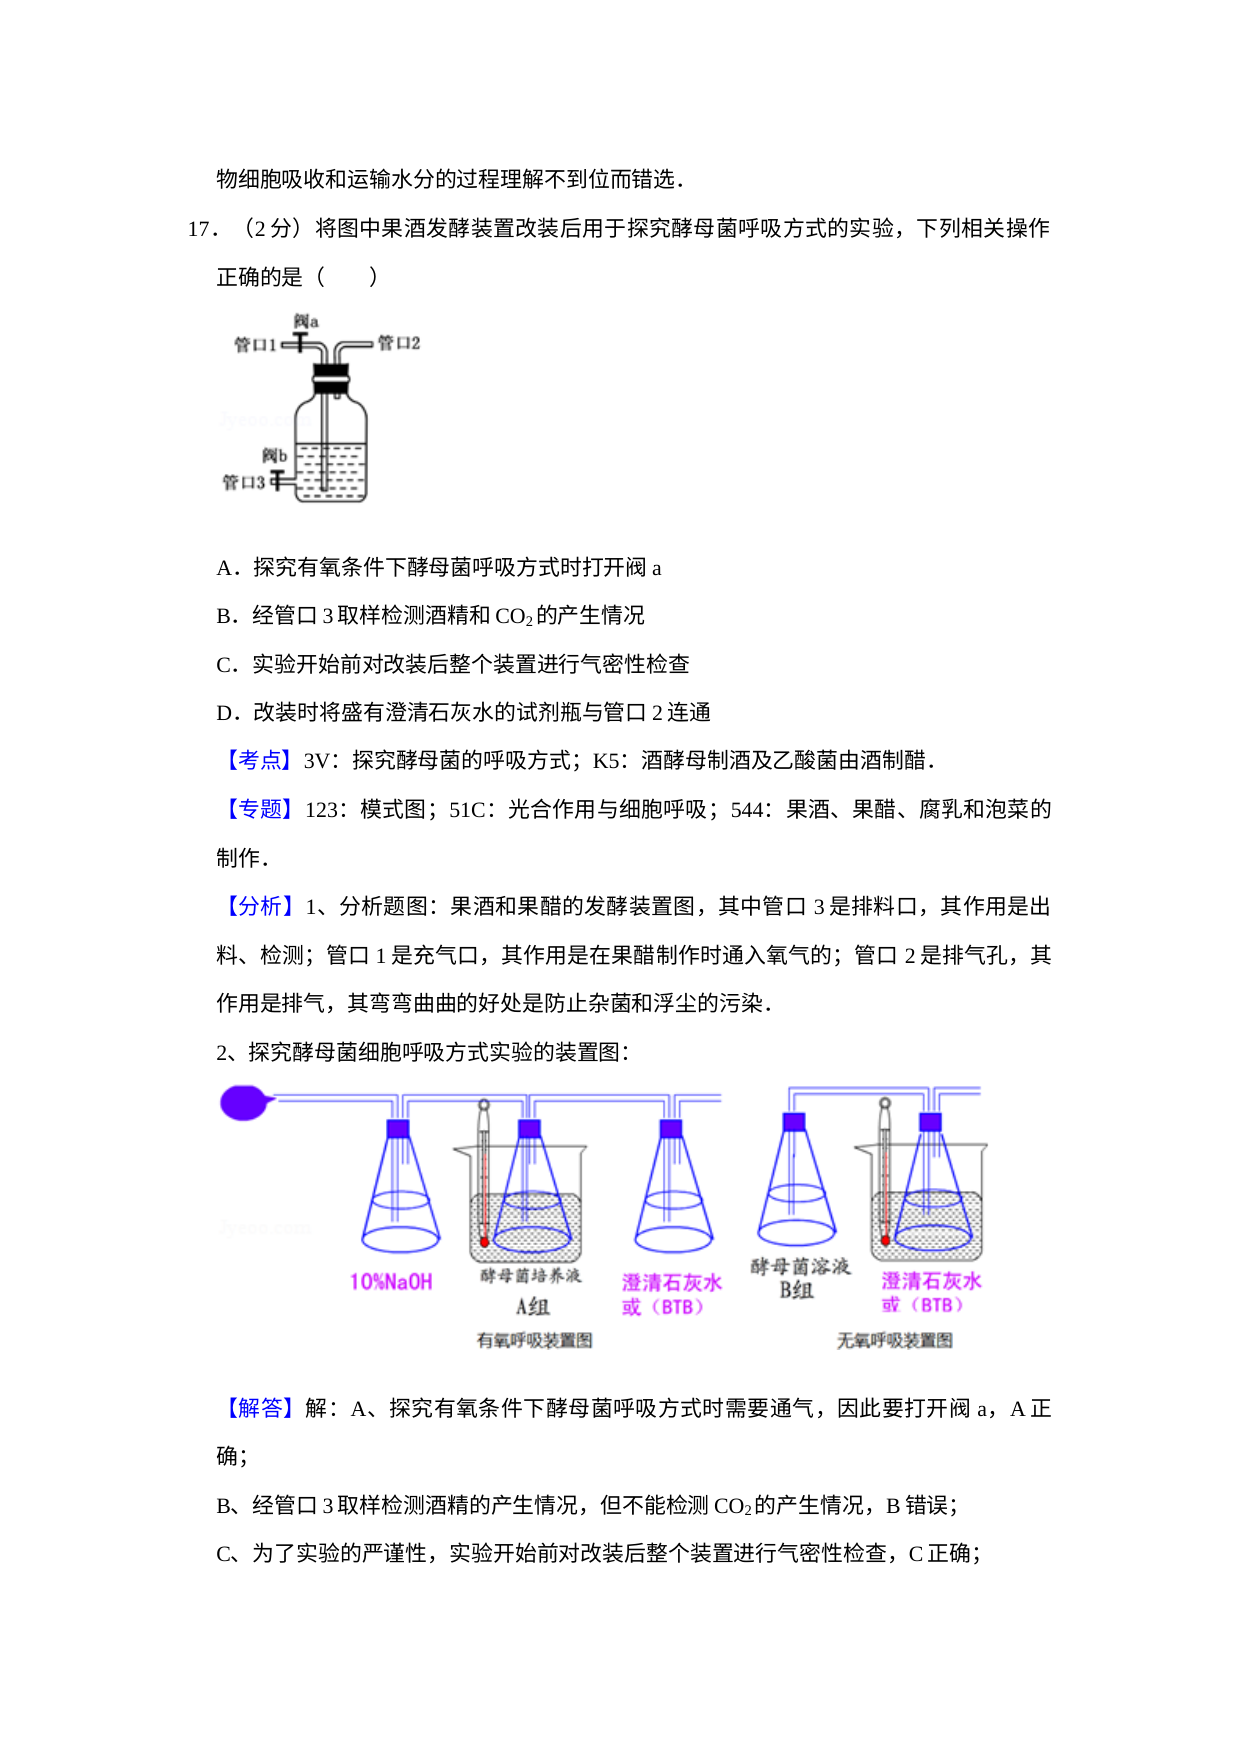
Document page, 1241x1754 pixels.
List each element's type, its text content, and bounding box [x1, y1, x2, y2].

text C．实验开始前对改装后整个装置进行气密性检查 [187, 646, 1053, 679]
text B．经管口3取样检测酒精和CO2的产生情况 [187, 598, 1053, 631]
text 【专题】123：模式图；51C：光合作用与细胞呼吸；544：果酒、果醋、腐乳和泡菜的制作． [216, 791, 1053, 873]
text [216, 162, 1053, 194]
text B、经管口3取样检测酒精的产生情况，但不能检测CO2的产生情况，B错误； [216, 1487, 1053, 1520]
text 2、探究酵母菌细胞呼吸方式实验的装置图： [216, 1034, 1053, 1067]
text 【解答】解：A、探究有氧条件下酵母菌呼吸方式时需要通气，因此要打开阀a，A正确； [216, 1390, 1053, 1471]
text 【考点】3V：探究酵母菌的呼吸方式；K5：酒酵母制酒及乙酸菌由酒制醋．菁优网版权所有 [216, 743, 1053, 776]
text A．探究有氧条件下酵母菌呼吸方式时打开阀a [187, 550, 1053, 582]
picture [216, 1082, 989, 1350]
text D．改装时将盛有澄清石灰水的试剂瓶与管口2连通 [187, 695, 1053, 727]
text 【分析】1、分析题图：果酒和果醋的发酵装置图，其中管口3是排料口，其作用是出料、检测；管口1是充气口，其作用是在果醋制作时通入氧气的；管口2是排气孔，其作用是排气，其弯弯曲曲的好处是防止杂菌和浮尘的污染． [216, 888, 1053, 1018]
picture [216, 307, 426, 509]
text 17．（2分）将图中果酒发酵装置改装后用于探究酵母菌呼吸方式的实验，下列相关操作正确的是（ ） [187, 210, 1053, 292]
text C、为了实验的严谨性，实验开始前对改装后整个装置进行气密性检查，C正确； [216, 1536, 1053, 1568]
